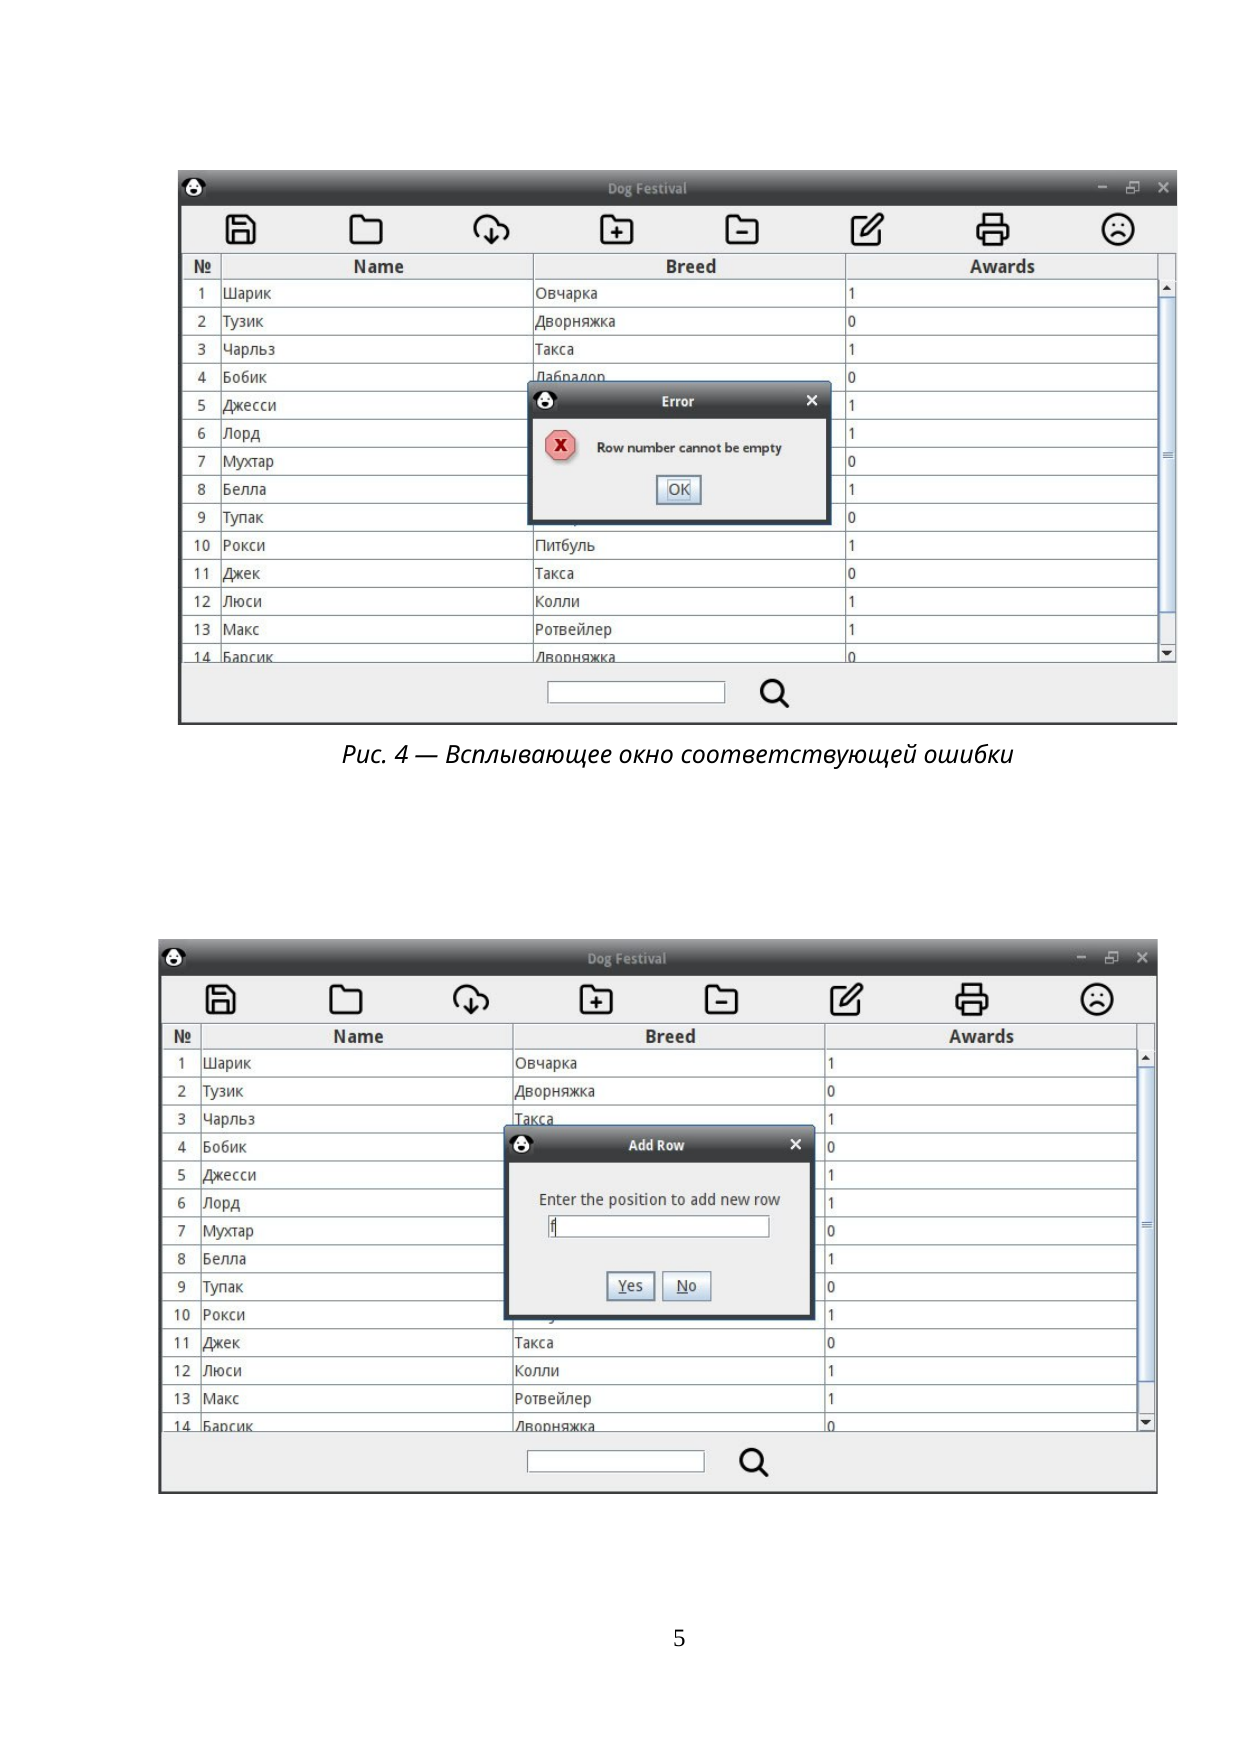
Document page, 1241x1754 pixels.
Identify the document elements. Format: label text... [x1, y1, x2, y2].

picture [177, 170, 1176, 723]
picture [157, 939, 1156, 1493]
